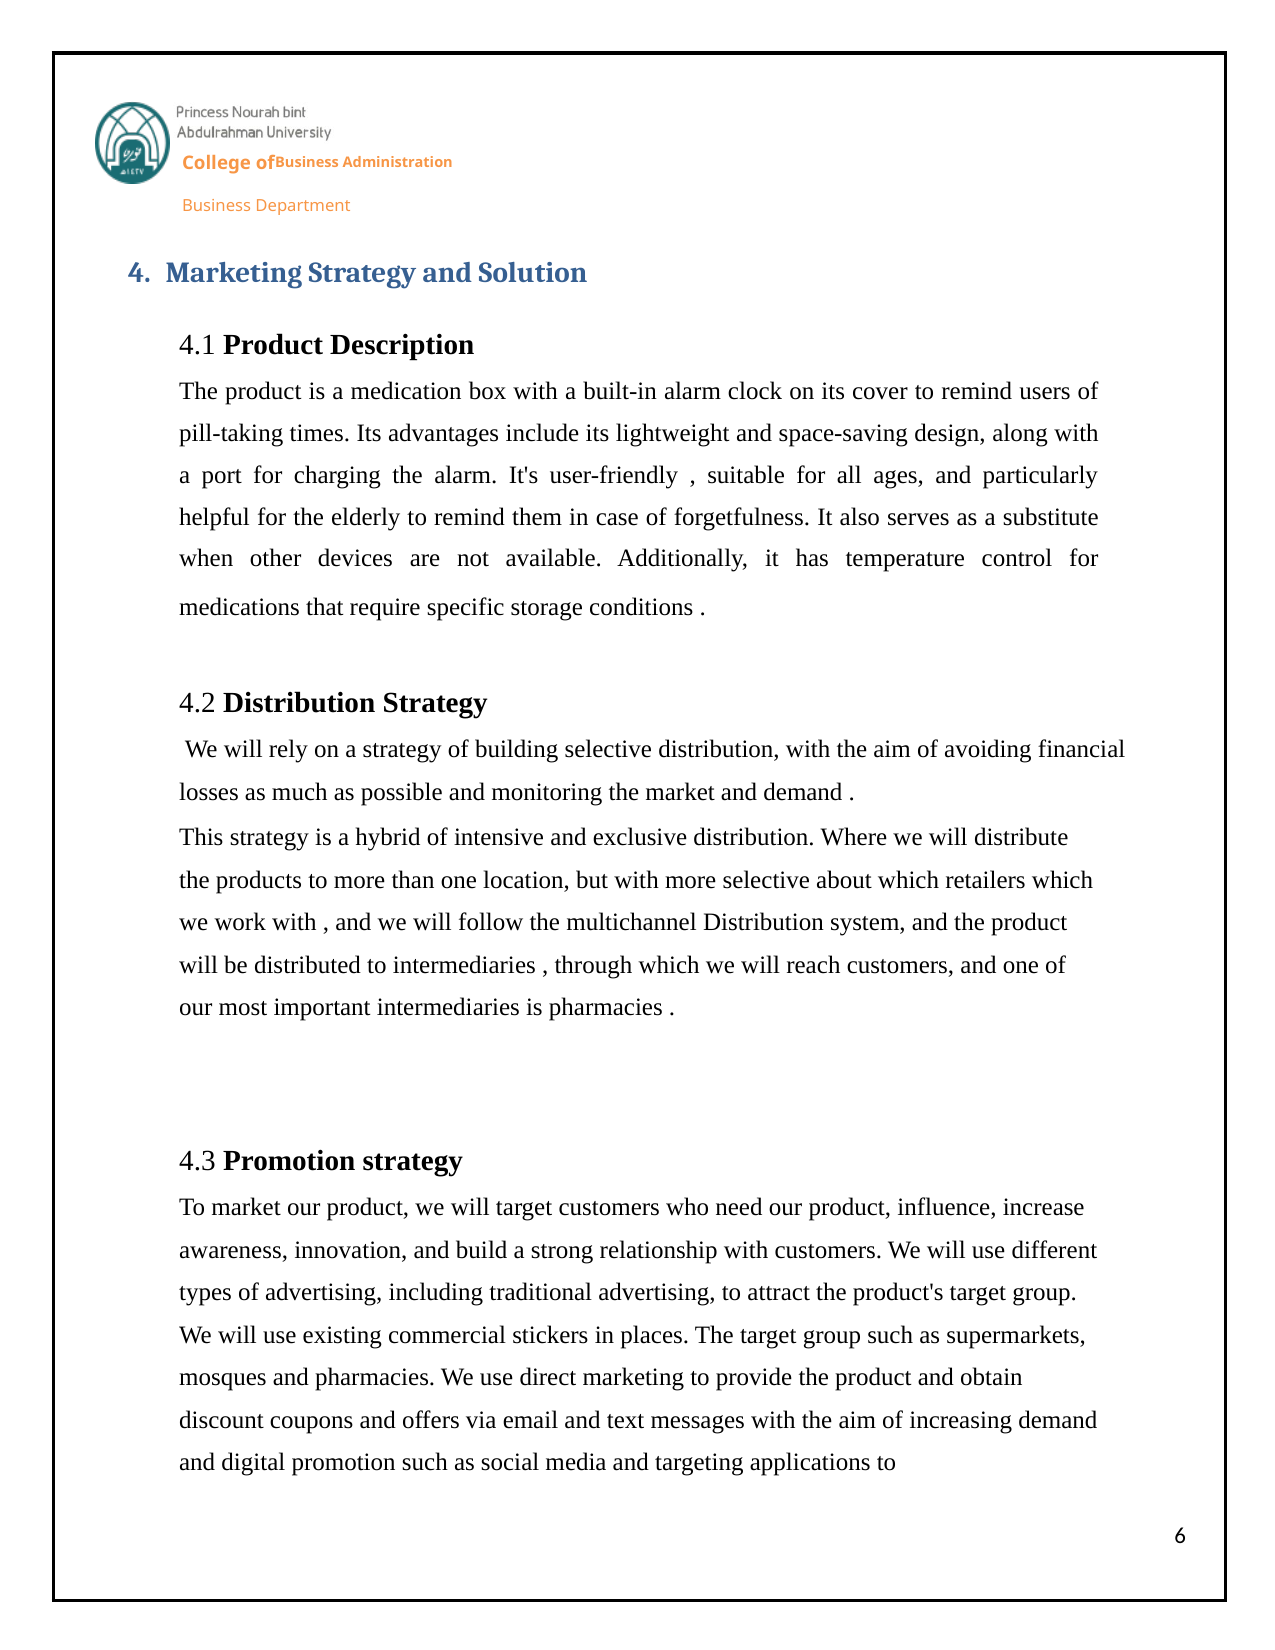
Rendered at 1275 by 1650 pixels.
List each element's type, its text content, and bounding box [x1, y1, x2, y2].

picture [258, 200, 265, 209]
table_header Marketing Strategy and Solution Product Description The product is a medication box with a built-in alarm clock on its cover to remind users of pill-taking times. Its advantages include its lightweight and space-saving design, along with a port for charging the alarm. It's user-friendly , suitable for all ages, and particularly helpful for the elderly to remind them in case of forgetfulness. It also serves as a substitute when other devices are not available. Additionally, it has temperature control for medications that require specific storage conditions . Distribution Strategy We will rely on a strategy of building selective distribution, with the aim of avoiding financial losses as much as possible and monitoring the market and demand . This strategy is a hybrid of intensive and exclusive distribution. Where we will distribute the products to more than one location, but with more selective about which retailers which we work with , and we will follow the multichannel Distribution system, and the product will be distributed to intermediaries , through which we will reach customers, and one of our most important intermediaries is pharmacies . Promotion strategy To market our product, we will target customers who need our product, influence, increase awareness, innovation, and build a strong relationship with customers. We will use different types of advertising, including traditional advertising, to attract the product's target group. We will use existing commercial stickers in places. The target group such as supermarkets, mosques and pharmacies. We use direct marketing to provide the product and obtain discount coupons and offers via email and text messages with the aim of increasing demand and digital promotion such as social media and targeting applications to 6 [55, 55, 1224, 1599]
picture [95, 101, 567, 209]
